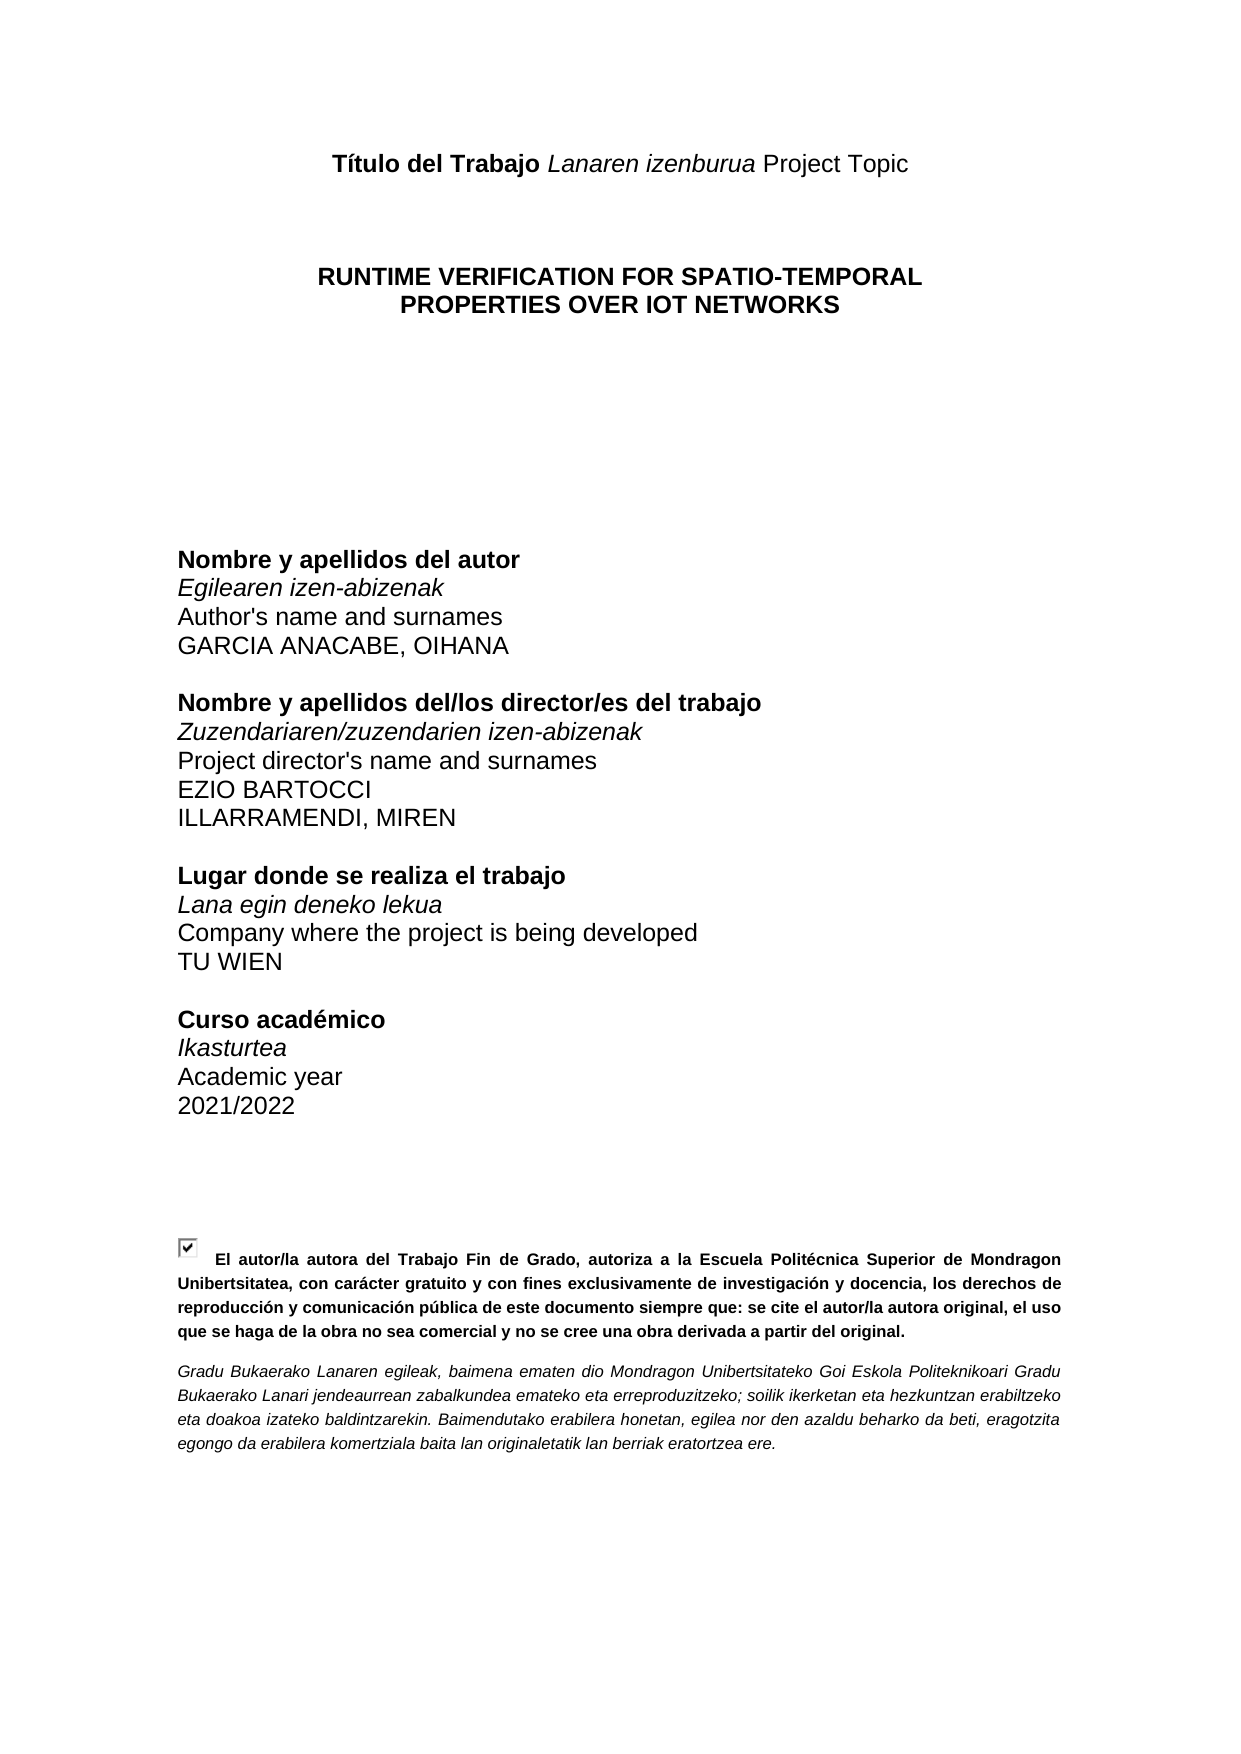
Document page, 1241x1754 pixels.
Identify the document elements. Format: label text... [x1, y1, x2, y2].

table_header Título del Trabajo Lanaren izenburua Project Topic [266, 148, 974, 260]
table_cell RUNTIME VERIFICATION FOR SPATIO-TEMPORAL PROPERTIES OVER IOT NETWORKS [266, 260, 974, 430]
text El autor/la autora del Trabajo Fin de Grado, autoriza a la Escuela Politécnica Superior de Mondragon Unibertsitatea, con carácter gratuito y con fines exclusivamente de investigación y docencia, los derechos de reproducción y comunicación pública de este documento siempre que: se cite el autor/la autora original, el uso que se haga de la obra no sea comercial y no se cree una obra derivada a partir del original. [177, 1233, 1063, 1341]
text Gradu Bukaerako Lanaren egileak, baimena ematen dio Mondragon Unibertsitateko Goi Eskola Politeknikoari Gradu Bukaerako Lanari jendeaurrean zabalkundea emateko eta erreproduzitzeko; soilik ikerketan eta hezkuntzan erabiltzeko eta doakoa izateko baldintzarekin. Baimendutako erabilera honetan, egilea nor den azaldu beharko da beti, eragotzita egongo da erabilera komertziala baita lan originaletatik lan berriak eratortzea ere. [177, 1362, 1063, 1453]
text Nombre y apellidos del autor Egilearen izen-abizenak Author's name and surnames GARCIA ANACABE, OIHANA Nombre y apellidos del/los director/es del trabajo Zuzendariaren/zuzendarien izen-abizenak Project director's name and surnames EZIO BARTOCCI ILLARRAMENDI, MIREN Lugar donde se realiza el trabajo Lana egin deneko lekua Company where the project is being developed TU WIEN Curso académico Ikasturtea Academic year 2021/2022 [177, 430, 1063, 1233]
